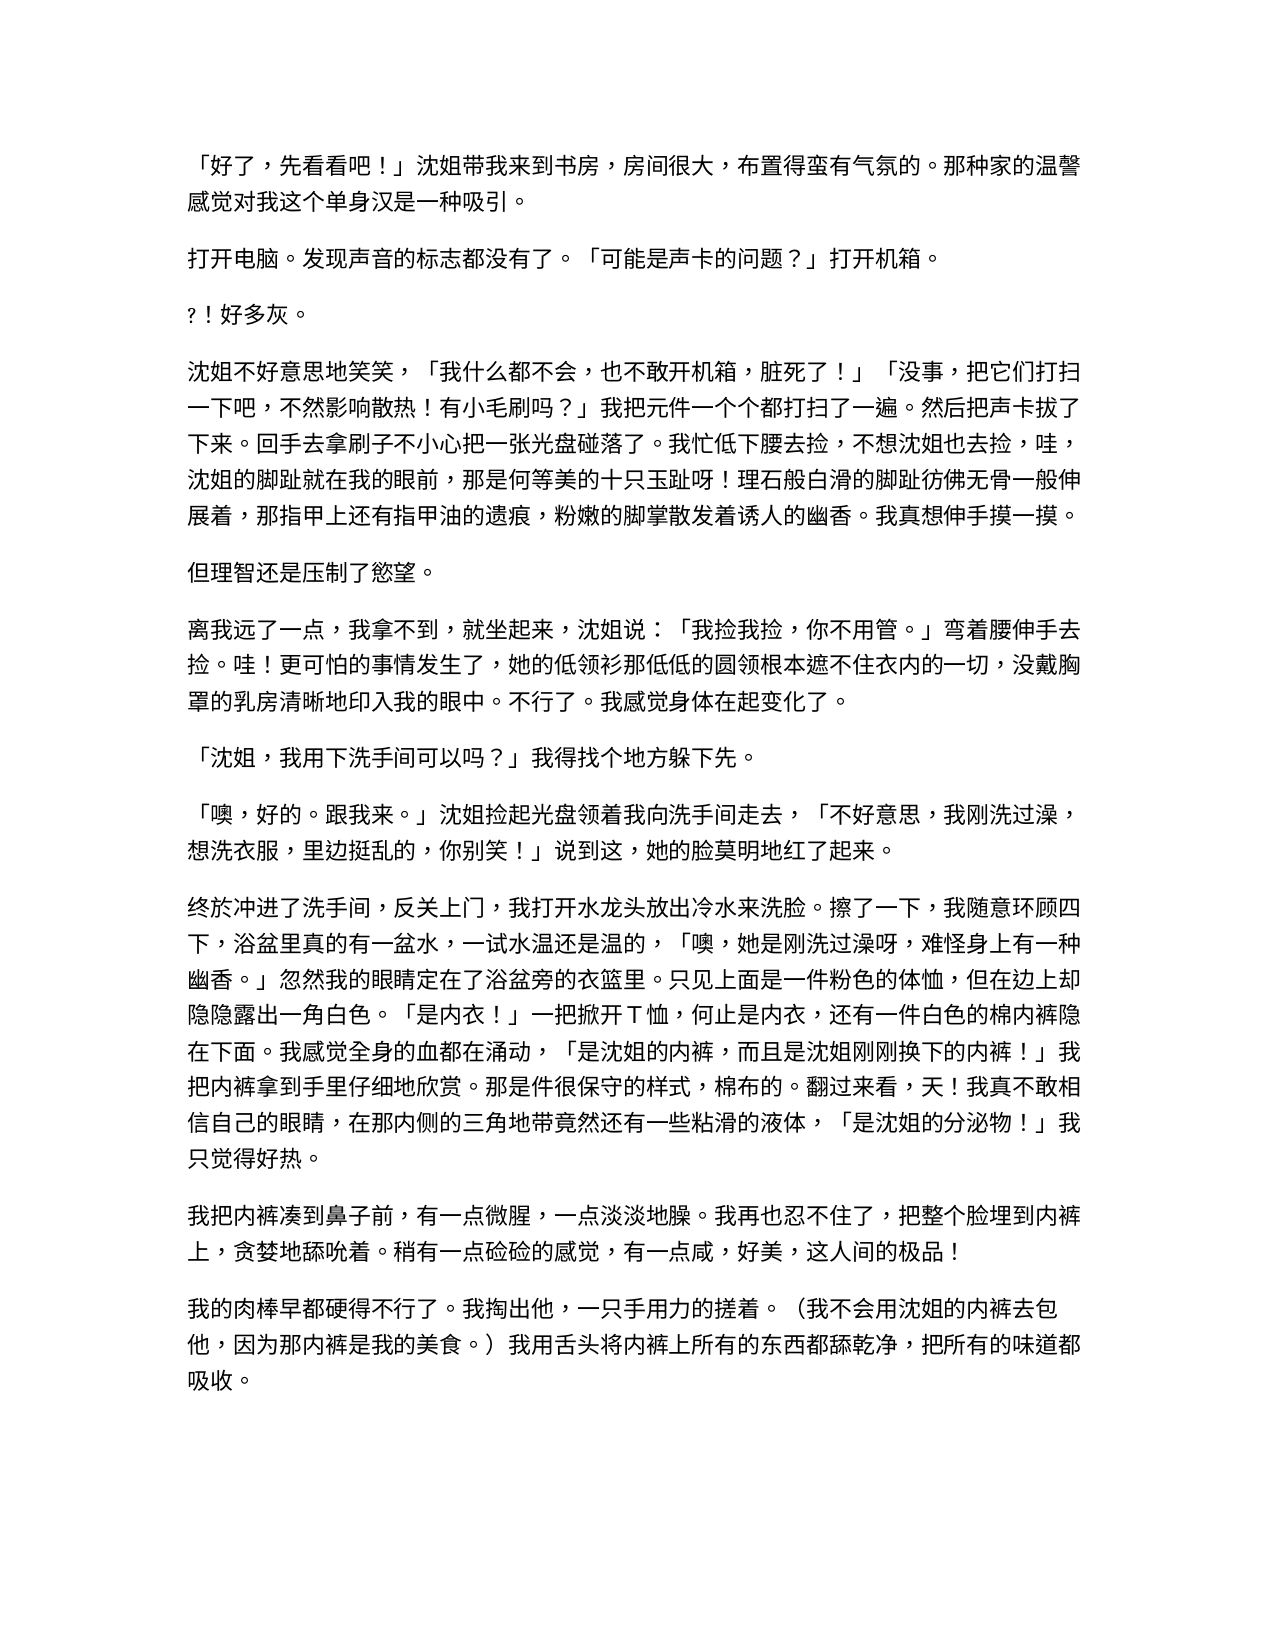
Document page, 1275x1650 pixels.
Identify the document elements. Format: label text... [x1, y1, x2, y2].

text 「噢，好的。跟我来。」沈姐捡起光盘领着我向洗手间走去，「不好意思，我刚洗过澡，想洗衣服，里边挺乱的，你别笑！」说到这，她的脸莫明地红了起来。 [187, 799, 1087, 866]
text 打开电脑。发现声音的标志都没有了。「可能是声卡的问题？」打开机箱。 [187, 243, 1087, 274]
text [187, 150, 1087, 217]
text 离我远了一点，我拿不到，就坐起来，沈姐说：「我捡我捡，你不用管。」弯着腰伸手去捡。哇！更可怕的事情发生了，她的低领衫那低低的圆领根本遮不住衣内的一切，没戴胸罩的乳房清晰地印入我的眼中。不行了。我感觉身体在起变化了。 [187, 613, 1087, 717]
text 我的肉棒早都硬得不行了。我掏出他，一只手用力的搓着。（我不会用沈姐的内裤去包他，因为那内裤是我的美食。）我用舌头将内裤上所有的东西都舔乾净，把所有的味道都吸收。 [187, 1293, 1087, 1396]
text 「沈姐，我用下洗手间可以吗？」我得找个地方躲下先。 [187, 742, 1087, 773]
text 我把内裤凑到鼻子前，有一点微腥，一点淡淡地臊。我再也忍不住了，把整个脸埋到内裤上，贪婪地舔吮着。稍有一点硷硷的感觉，有一点咸，好美，这人间的极品！ [187, 1200, 1087, 1267]
text 沈姐不好意思地笑笑，「我什么都不会，也不敢开机箱，脏死了！」「没事，把它们打扫一下吧，不然影响散热！有小毛刷吗？」我把元件一个个都打扫了一遍。然后把声卡拔了下来。回手去拿刷子不小心把一张光盘碰落了。我忙低下腰去捡，不想沈姐也去捡，哇，沈姐的脚趾就在我的眼前，那是何等美的十只玉趾呀！理石般白滑的脚趾彷佛无骨一般伸展着，那指甲上还有指甲油的遗痕，粉嫩的脚掌散发着诱人的幽香。我真想伸手摸一摸。 [187, 356, 1087, 531]
text 但理智还是压制了慾望。 [187, 557, 1087, 588]
text ?！好多灰。 [187, 299, 1087, 331]
text 终於冲进了洗手间，反关上门，我打开水龙头放出冷水来洗脸。擦了一下，我随意环顾四下，浴盆里真的有一盆水，一试水温还是温的，「噢，她是刚洗过澡呀，难怪身上有一种幽香。」忽然我的眼睛定在了浴盆旁的衣篮里。只见上面是一件粉色的体恤，但在边上却隐隐露出一角白色。「是内衣！」一把掀开Ｔ恤，何止是内衣，还有一件白色的棉内裤隐在下面。我感觉全身的血都在涌动，「是沈姐的内裤，而且是沈姐刚刚换下的内裤！」我把内裤拿到手里仔细地欣赏。那是件很保守的样式，棉布的。翻过来看，天！我真不敢相信自己的眼睛，在那内侧的三角地带竟然还有一些粘滑的液体，「是沈姐的分泌物！」我只觉得好热。 [187, 892, 1087, 1174]
